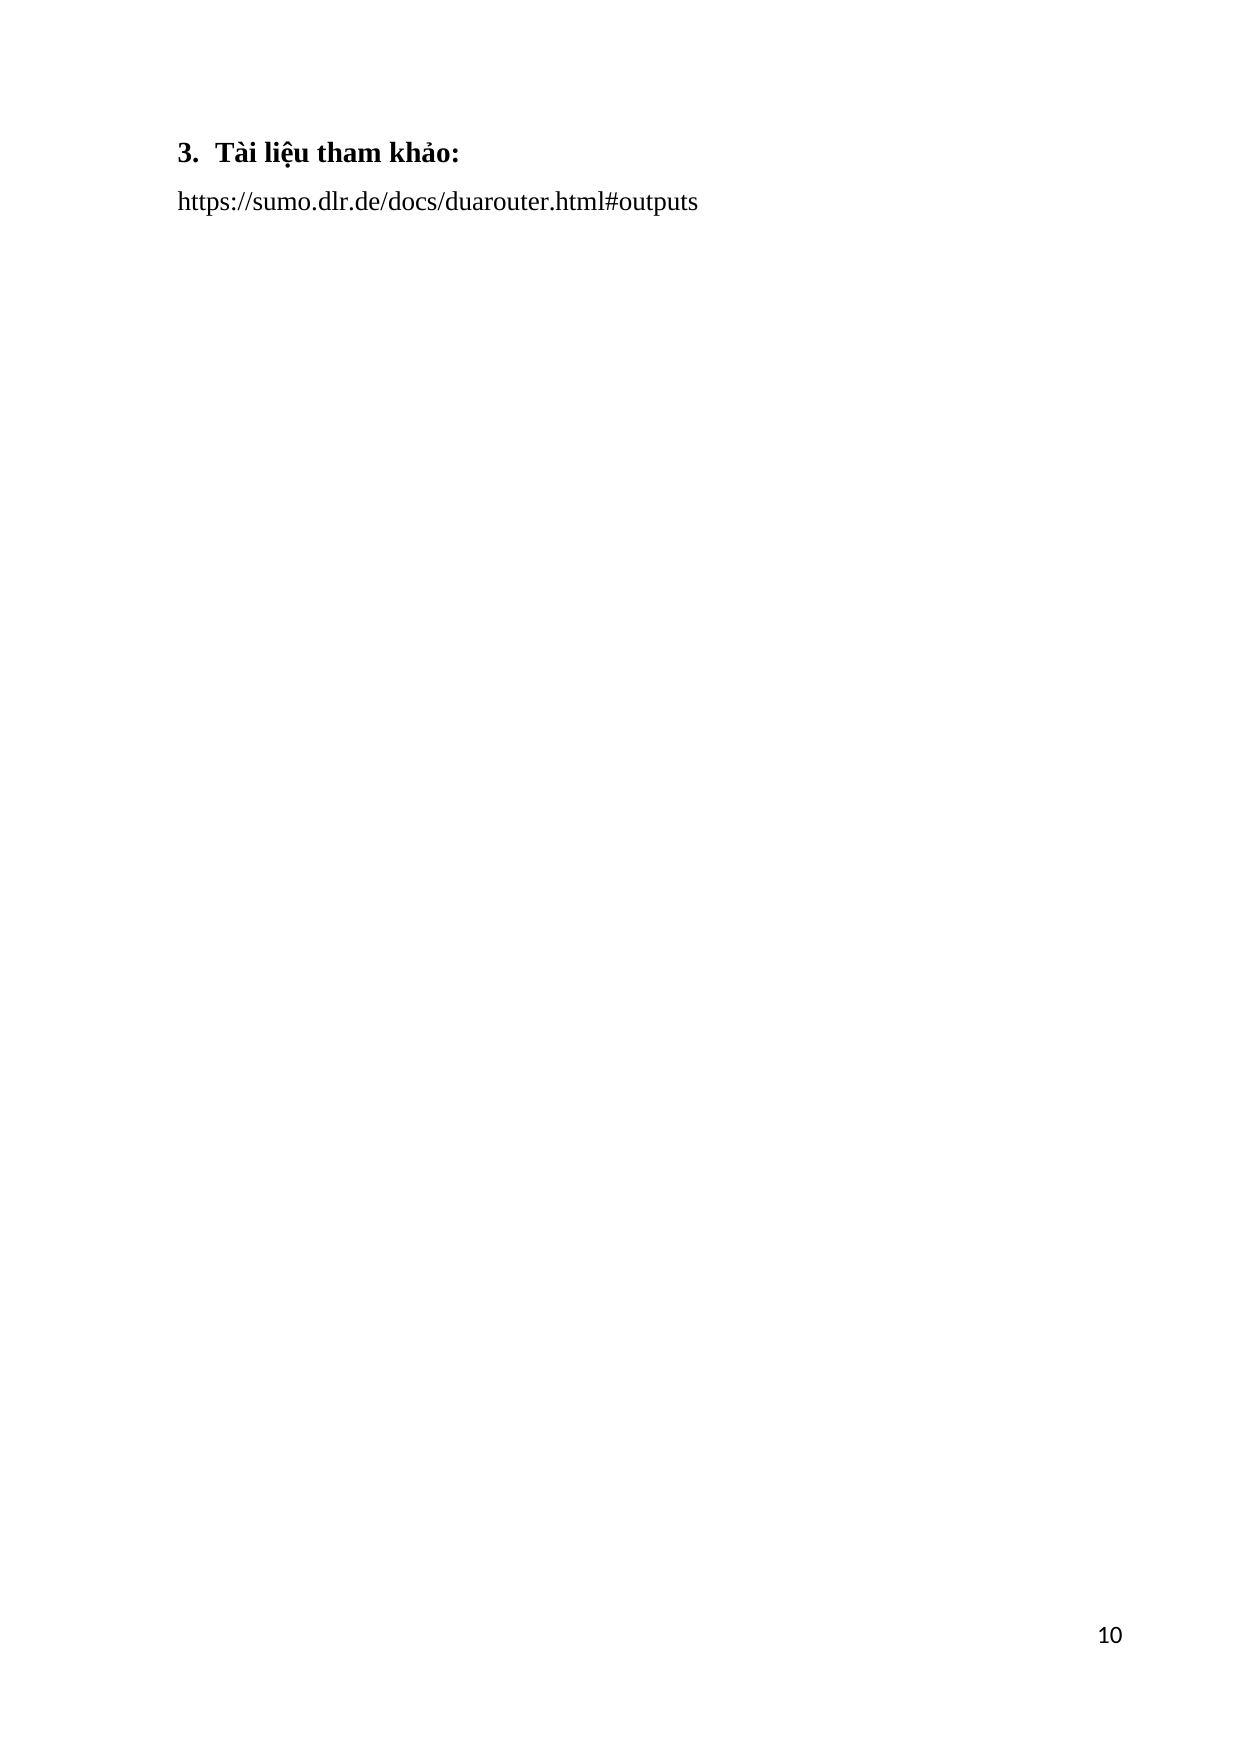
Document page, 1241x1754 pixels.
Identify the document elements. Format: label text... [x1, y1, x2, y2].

list Tài liệu tham khảo: [177, 135, 1122, 168]
text https://sumo.dlr.de/docs/duarouter.html#outputs [177, 185, 1122, 216]
